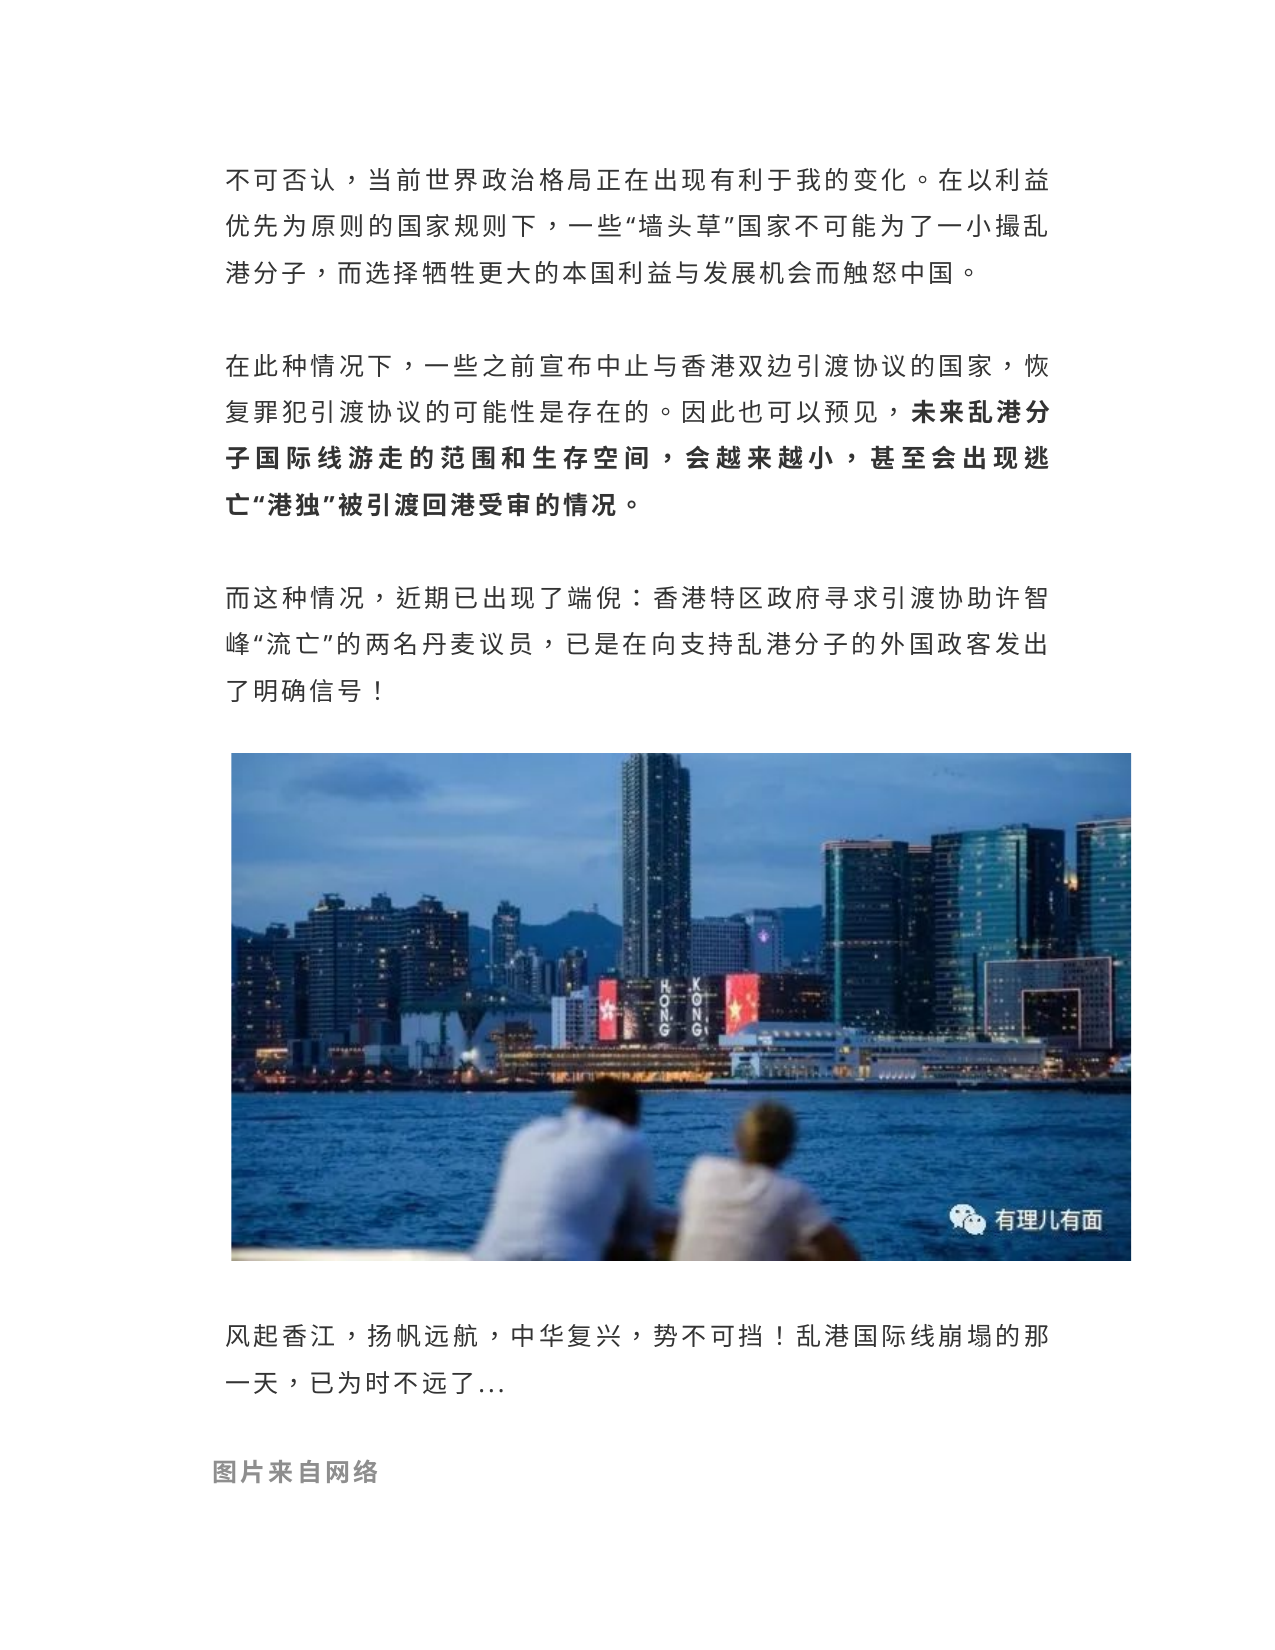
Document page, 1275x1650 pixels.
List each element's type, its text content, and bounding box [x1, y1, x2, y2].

text 不可否认，当前世界政治格局正在出现有利于我的变化。在以利益优先为原则的国家规则下，一些“墙头草”国家不可能为了一小撮乱港分子，而选择牺牲更大的本国利益与发展机会而触怒中国。 [225, 150, 1050, 289]
text 而这种情况，近期已出现了端倪：香港特区政府寻求引渡协助许智峰“流亡”的两名丹麦议员，已是在向支持乱港分子的外国政客发出了明确信号！ [225, 568, 1050, 707]
text 图片来自网络 [212, 1446, 1062, 1488]
text 风起香江，扬帆远航，中华复兴，势不可挡！乱港国际线崩塌的那一天，已为时不远了... [225, 1307, 1050, 1399]
picture [231, 753, 1132, 1261]
text 在此种情况下，一些之前宣布中止与香港双边引渡协议的国家，恢复罪犯引渡协议的可能性是存在的。因此也可以预见，未来乱港分子国际线游走的范围和生存空间，会越来越小，甚至会出现逃亡“港独”被引渡回港受审的情况。 [225, 336, 1050, 522]
